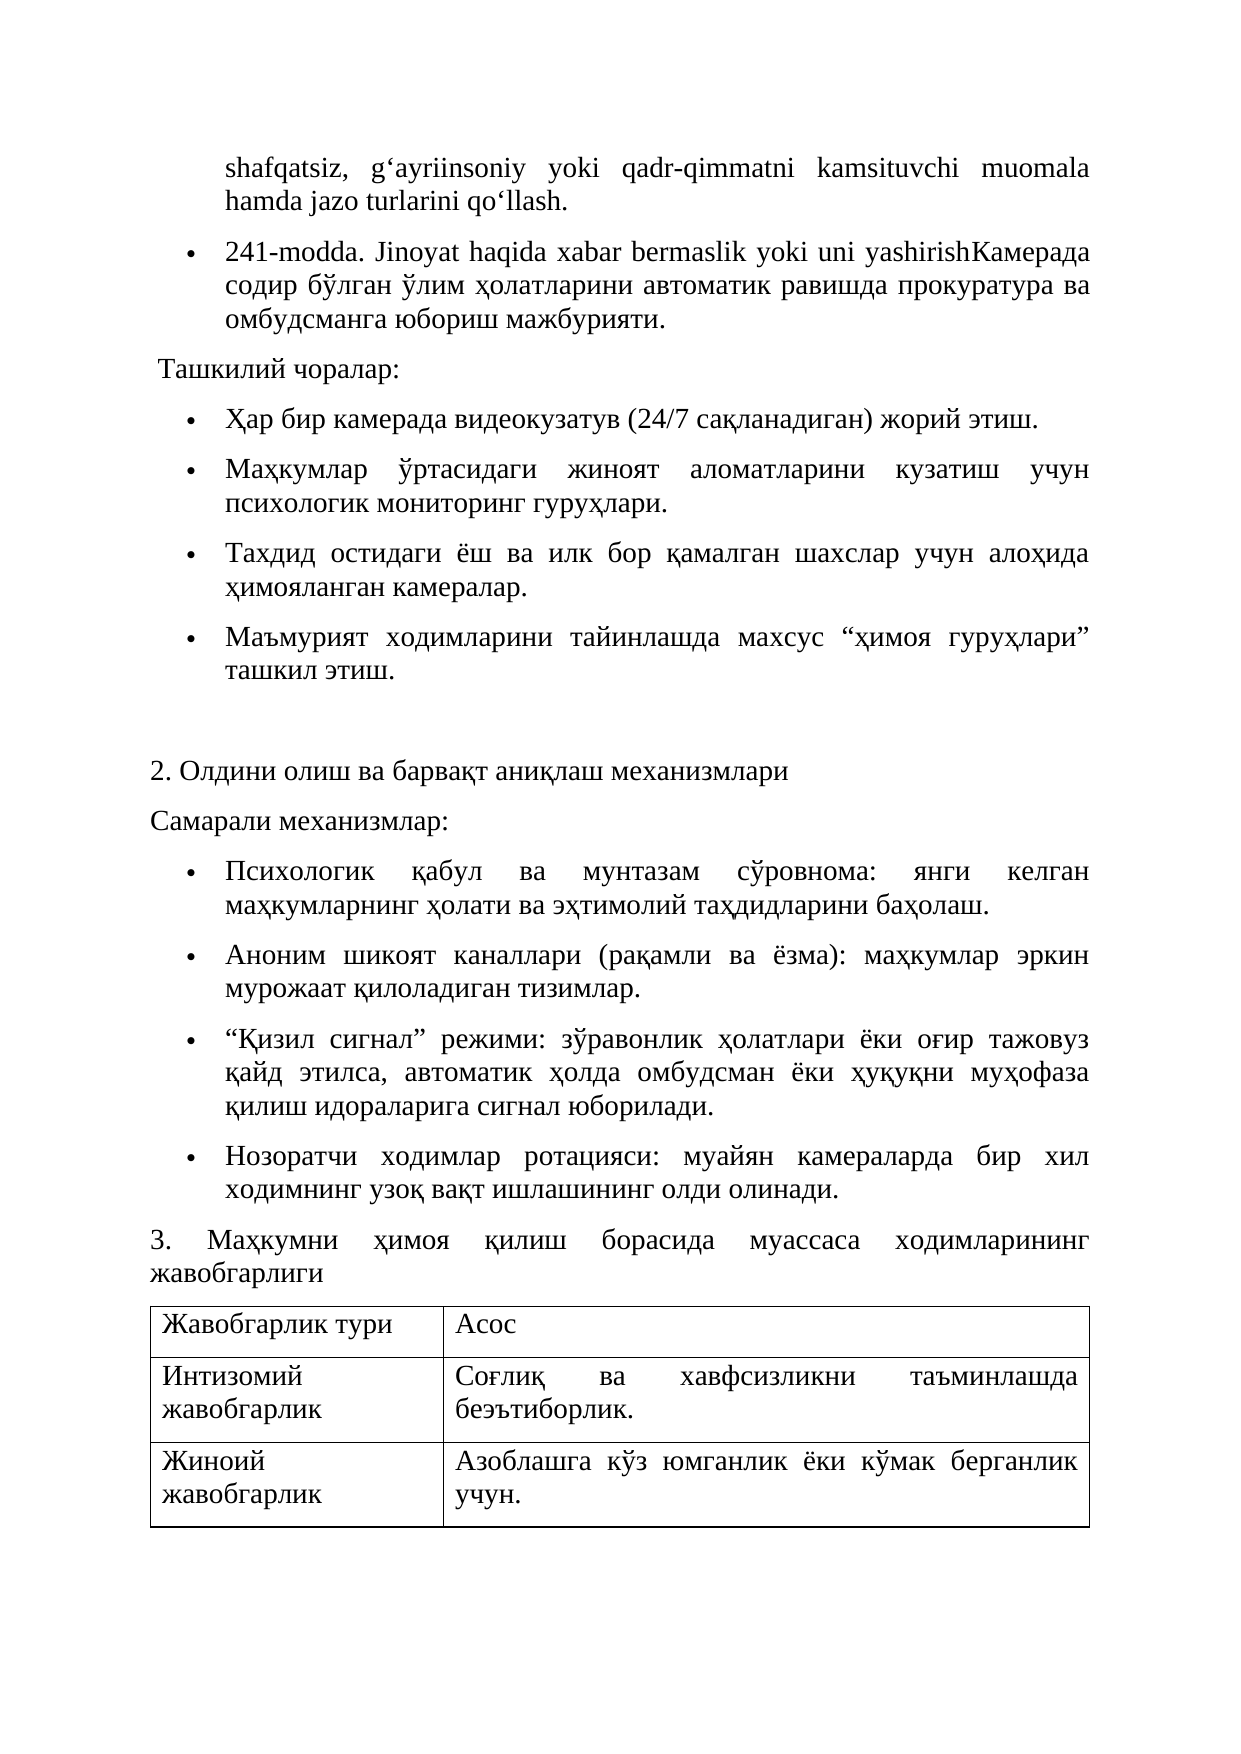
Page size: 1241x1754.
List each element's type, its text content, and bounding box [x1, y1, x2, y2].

table_cell Интизомий жавобгарлик [151, 1358, 443, 1442]
table_header Асос [444, 1307, 1089, 1357]
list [187, 150, 1090, 217]
list Аноним шикоят каналлари (рақамли ва ёзма): маҳкумлар эркин мурожаат қилоладиган тизимлар. [187, 937, 1090, 1004]
list Маҳкумлар ўртасидаги жиноят аломатларини кузатиш учун психологик мониторинг гуруҳлари. [187, 451, 1090, 518]
text Самарали механизмлар: [150, 803, 1090, 837]
table_header Жавобгарлик тури [151, 1307, 443, 1357]
list Маъмурият ходимларини тайинлашда махсус “ҳимоя гуруҳлари” ташкил этиш. [187, 619, 1090, 686]
list Ҳар бир камерада видеокузатув (24/7 сақланадиган) жорий этиш. [187, 401, 1090, 435]
list Тахдид остидаги ёш ва илк бор қамалган шахслар учун алоҳида ҳимояланган камералар. [187, 535, 1090, 602]
list 241-modda. Jinoyat haqida xabar bermaslik yoki uni yashirishКамерада содир бўлган ўлим ҳолатларини автоматик равишда прокуратура ва омбудсманга юбориш мажбурияти. [187, 234, 1090, 334]
text 3. Маҳкумни ҳимоя қилиш борасида муассаса ходимларининг жавобгарлиги [150, 1222, 1090, 1289]
table_cell Азоблашга кўз юмганлик ёки кўмак берганлик учун. [444, 1443, 1089, 1526]
text Ташкилий чоралар: [150, 351, 1090, 384]
list Нозоратчи ходимлар ротацияси: муайян камераларда бир хил ходимнинг узоқ вақт ишлашининг олди олинади. [187, 1138, 1090, 1205]
table_cell Соғлиқ ва хавфсизликни таъминлашда беэътиборлик. [444, 1358, 1089, 1442]
list “Қизил сигнал” режими: зўравонлик ҳолатлари ёки оғир тажовуз қайд этилса, автоматик ҳолда омбудсман ёки ҳуқуқни муҳофаза қилиш идораларига сигнал юборилади. [187, 1021, 1090, 1121]
table_cell Жиноий жавобгарлик [151, 1443, 443, 1526]
list Психологик қабул ва мунтазам сўровнома: янги келган маҳкумларнинг ҳолати ва эҳтимолий таҳдидларини баҳолаш. [187, 853, 1090, 920]
text 2. Олдини олиш ва барвақт аниқлаш механизмлари [150, 753, 1090, 786]
